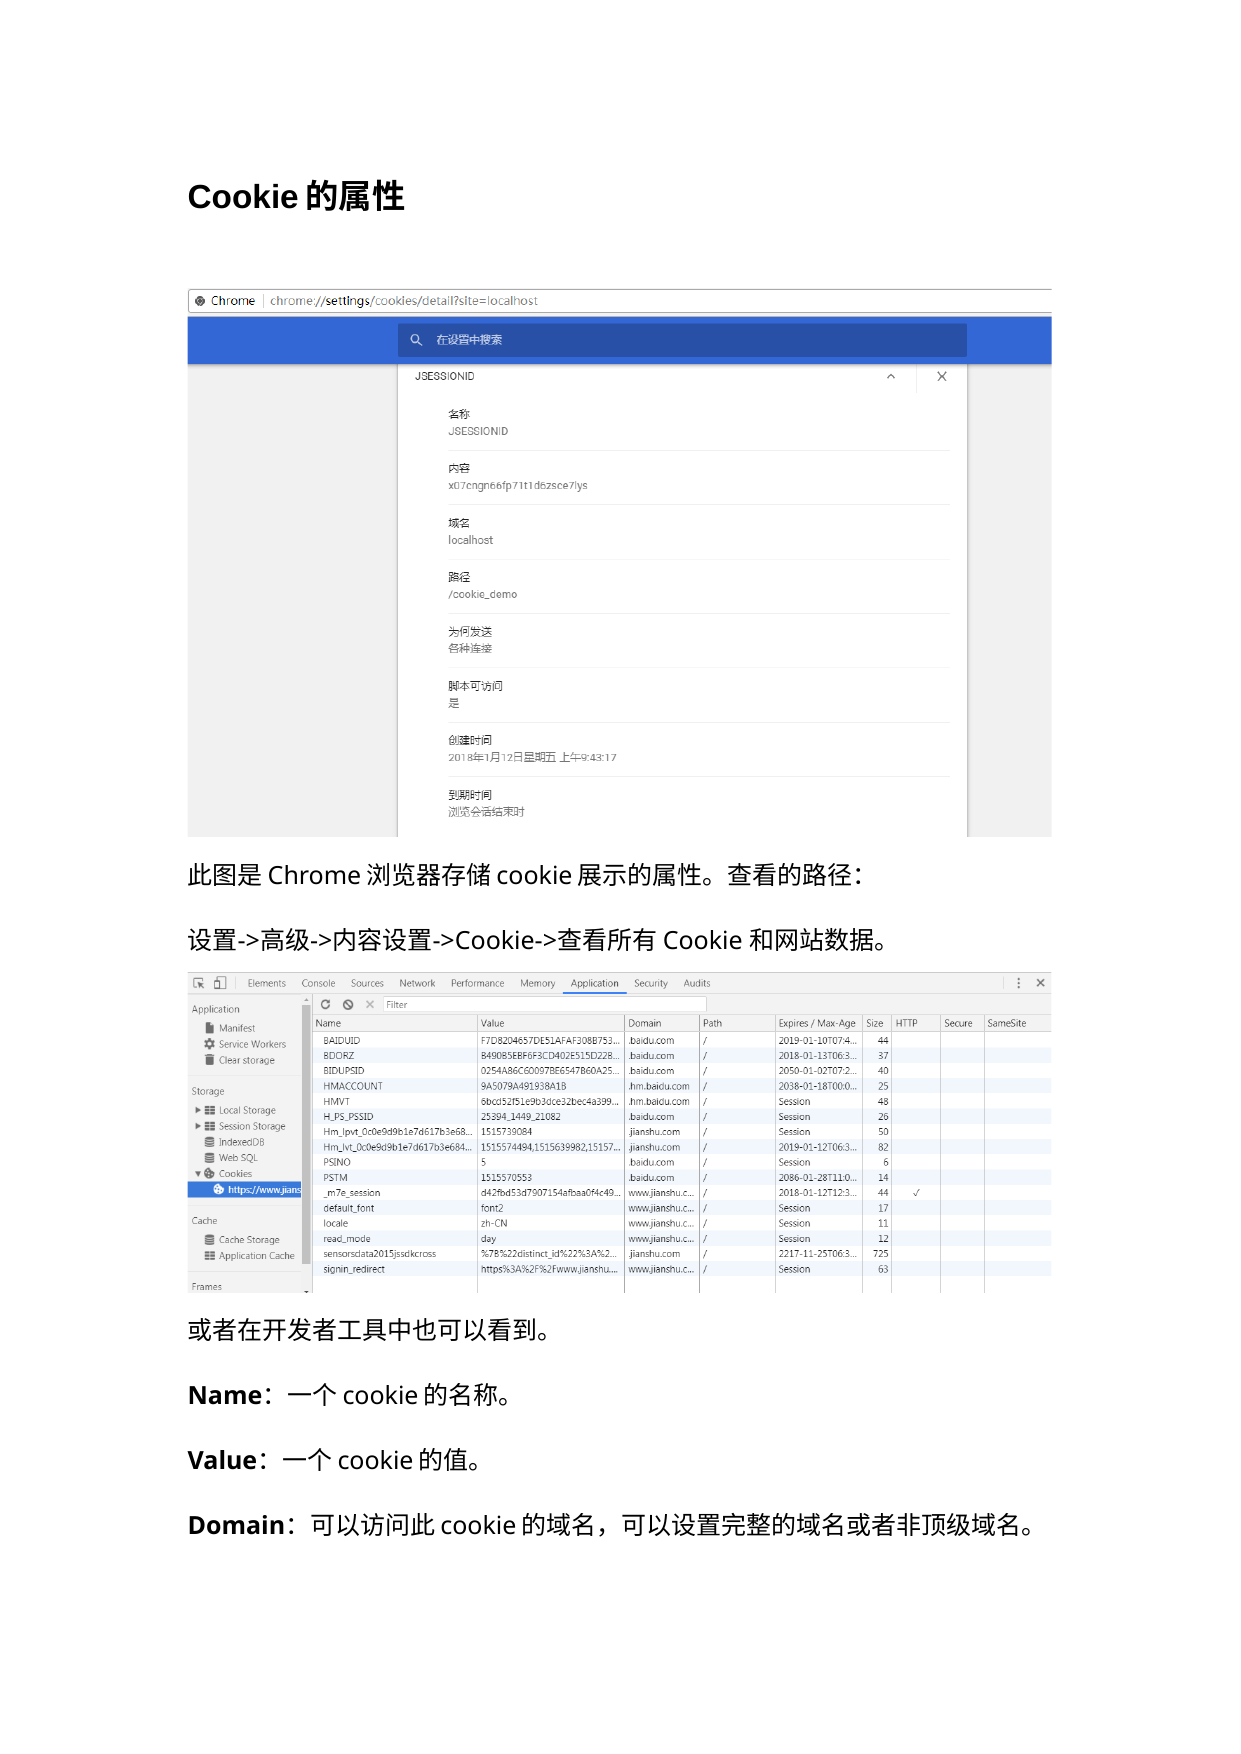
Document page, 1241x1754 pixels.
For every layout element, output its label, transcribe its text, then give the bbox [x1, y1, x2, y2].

subtitle Cookie的属性 [187, 162, 1053, 227]
picture [187, 971, 1052, 1293]
text 或者在开发者工具中也可以看到。 [187, 1296, 1053, 1361]
text Value：一个cookie的值。 [187, 1426, 1053, 1491]
text Name：一个cookie的名称。 [187, 1361, 1053, 1426]
text 设置->高级->内容设置->Cookie->查看所有 Cookie 和网站数据。 [187, 906, 1053, 971]
text Domain：可以访问此cookie的域名，可以设置完整的域名或者非顶级域名。 [187, 1491, 1053, 1556]
picture [187, 288, 1052, 837]
text 此图是Chrome浏览器存储cookie展示的属性。查看的路径： [187, 841, 1053, 906]
